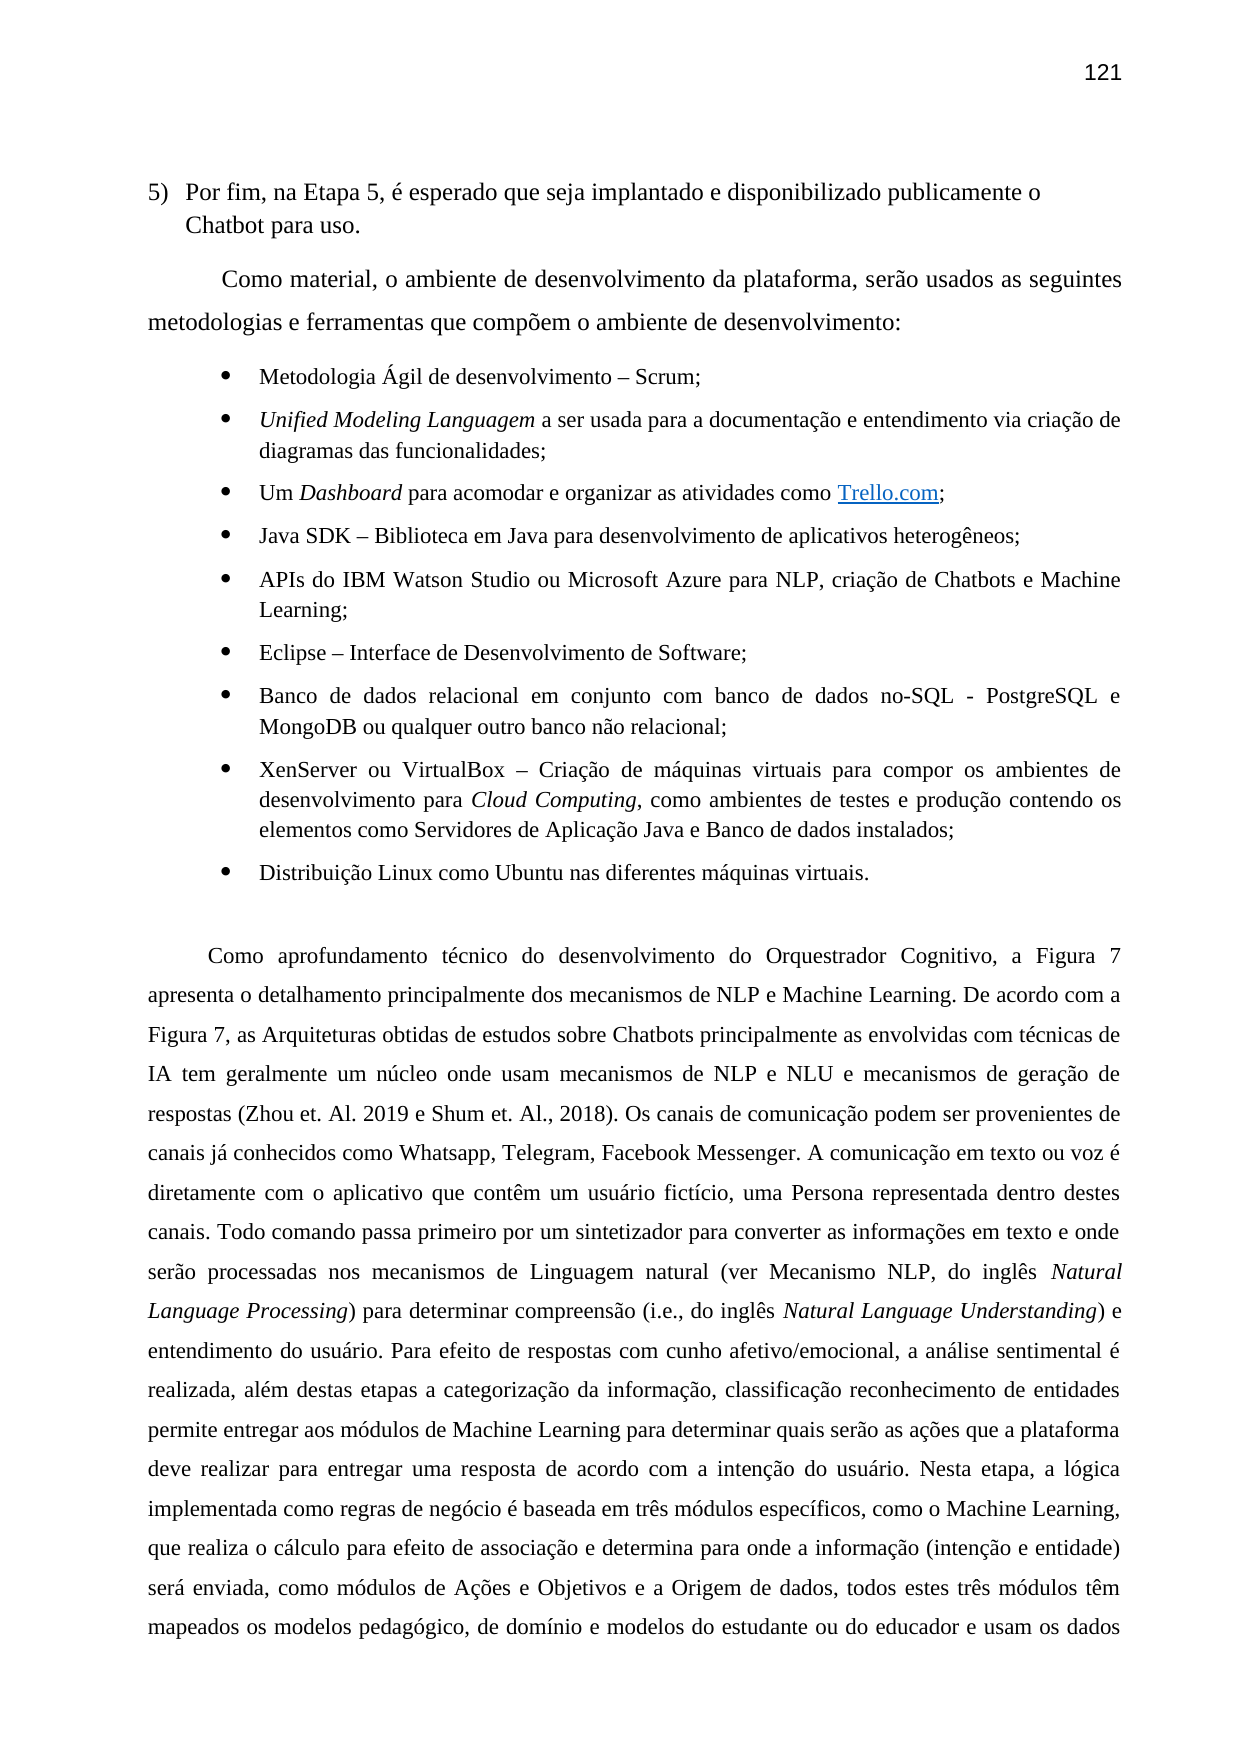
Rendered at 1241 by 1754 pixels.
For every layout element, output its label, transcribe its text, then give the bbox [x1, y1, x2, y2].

list XenServer ou VirtualBox – Criação de máquinas virtuais para compor os ambientes de desenvolvimento para Cloud Computing, como ambientes de testes e produção contendo os elementos como Servidores de Aplicação Java e Banco de dados instalados; [221, 756, 1122, 843]
list Por fim, na Etapa 5, é esperado que seja implantado e disponibilizado publicamente o Chatbot para uso. [148, 177, 1122, 239]
text Como material, o ambiente de desenvolvimento da plataforma, serão usados as seguintes metodologias e ferramentas que compõem o ambiente de desenvolvimento: [148, 264, 1122, 336]
list Distribuição Linux como Ubuntu nas diferentes máquinas virtuais. [221, 859, 1122, 886]
list Banco de dados relacional em conjunto com banco de dados no-SQL - PostgreSQL e MongoDB ou qualquer outro banco não relacional; [221, 682, 1122, 739]
list Eclipse – Interface de Desenvolvimento de Software; [221, 639, 1122, 666]
list APIs do IBM Watson Studio ou Microsoft Azure para NLP, criação de Chatbots e Machine Learning; [221, 566, 1122, 623]
list Um Dashboard para acomodar e organizar as atividades como Trello.com; [221, 479, 1122, 506]
list Java SDK – Biblioteca em Java para desenvolvimento de aplicativos heterogêneos; [221, 523, 1122, 549]
list Unified Modeling Languagem a ser usada para a documentação e entendimento via criação de diagramas das funcionalidades; [221, 406, 1122, 463]
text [148, 942, 1122, 1639]
list Metodologia Ágil de desenvolvimento – Scrum; [221, 363, 1122, 389]
